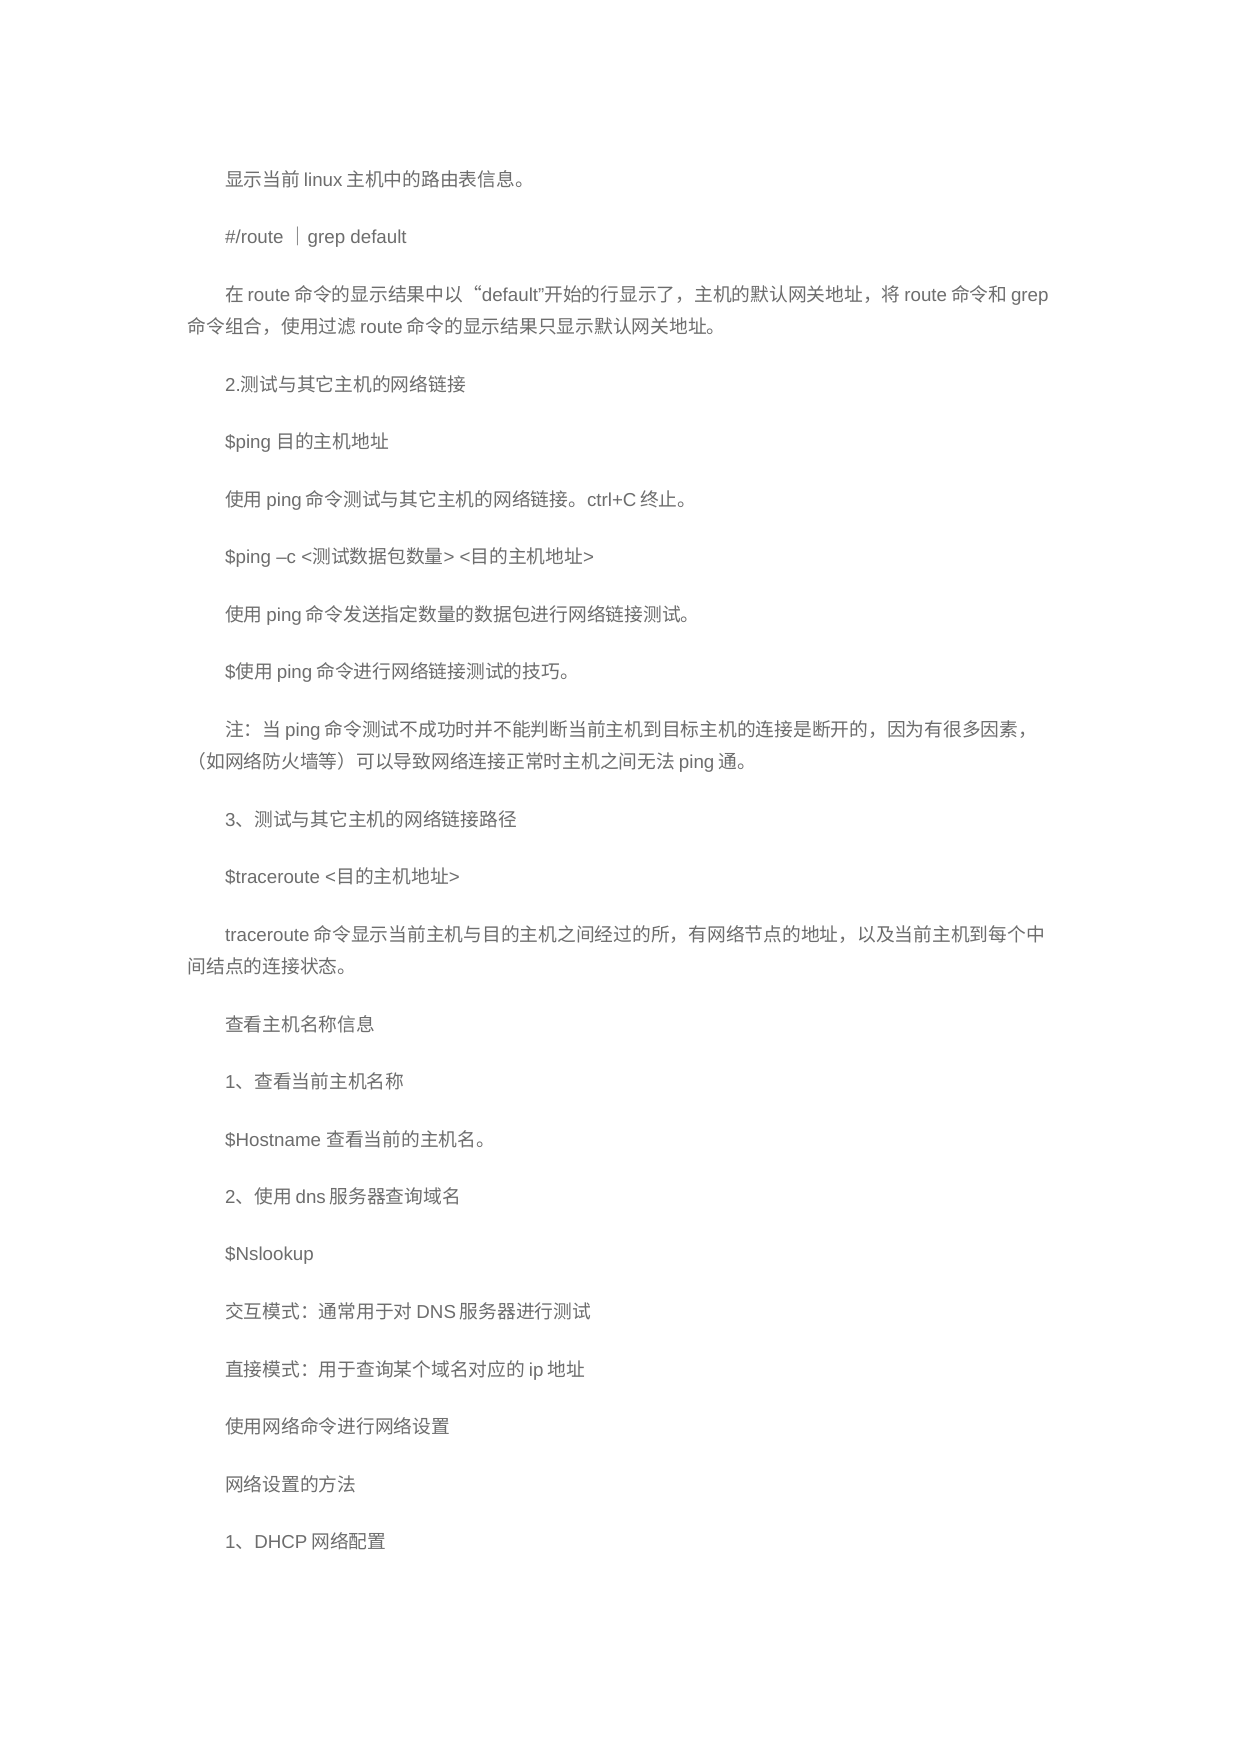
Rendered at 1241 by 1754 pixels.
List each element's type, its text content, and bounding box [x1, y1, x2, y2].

text 注：当ping命令测试不成功时并不能判断当前主机到目标主机的连接是断开的，因为有很多因素，（如网络防火墙等）可以导致网络连接正常时主机之间无法ping通。 [187, 712, 1053, 777]
text 网络设置的方法 [187, 1467, 1053, 1499]
text $ping –c <测试数据包数量> <目的主机地址> [187, 539, 1053, 572]
text 使用ping命令测试与其它主机的网络链接。ctrl+C终止。 [187, 482, 1053, 514]
text #/route ｜grep default [187, 219, 1053, 252]
text 2、使用dns服务器查询域名 [187, 1179, 1053, 1212]
text 查看主机名称信息 [187, 1007, 1053, 1039]
text 使用网络命令进行网络设置 [187, 1409, 1053, 1442]
text $Nslookup [187, 1237, 1053, 1269]
text $Hostname 查看当前的主机名。 [187, 1122, 1053, 1154]
text 3、测试与其它主机的网络链接路径 [187, 802, 1053, 834]
text 交互模式：通常用于对DNS服务器进行测试 [187, 1294, 1053, 1327]
text $使用ping命令进行网络链接测试的技巧。 [187, 654, 1053, 687]
text 1、查看当前主机名称 [187, 1064, 1053, 1097]
text traceroute命令显示当前主机与目的主机之间经过的所，有网络节点的地址，以及当前主机到每个中间结点的连接状态。 [187, 917, 1053, 982]
text $traceroute <目的主机地址> [187, 859, 1053, 892]
text 1、DHCP网络配置 [187, 1524, 1053, 1557]
text 直接模式：用于查询某个域名对应的ip地址 [187, 1352, 1053, 1384]
text 使用ping命令发送指定数量的数据包进行网络链接测试。 [187, 597, 1053, 629]
text 2.测试与其它主机的网络链接 [187, 367, 1053, 399]
text $ping 目的主机地址 [187, 424, 1053, 457]
text 显示当前linux主机中的路由表信息。 [187, 162, 1053, 194]
text 在route命令的显示结果中以“default”开始的行显示了，主机的默认网关地址，将route命令和grep命令组合，使用过滤route命令的显示结果只显示默认网关地址。 [187, 277, 1053, 342]
